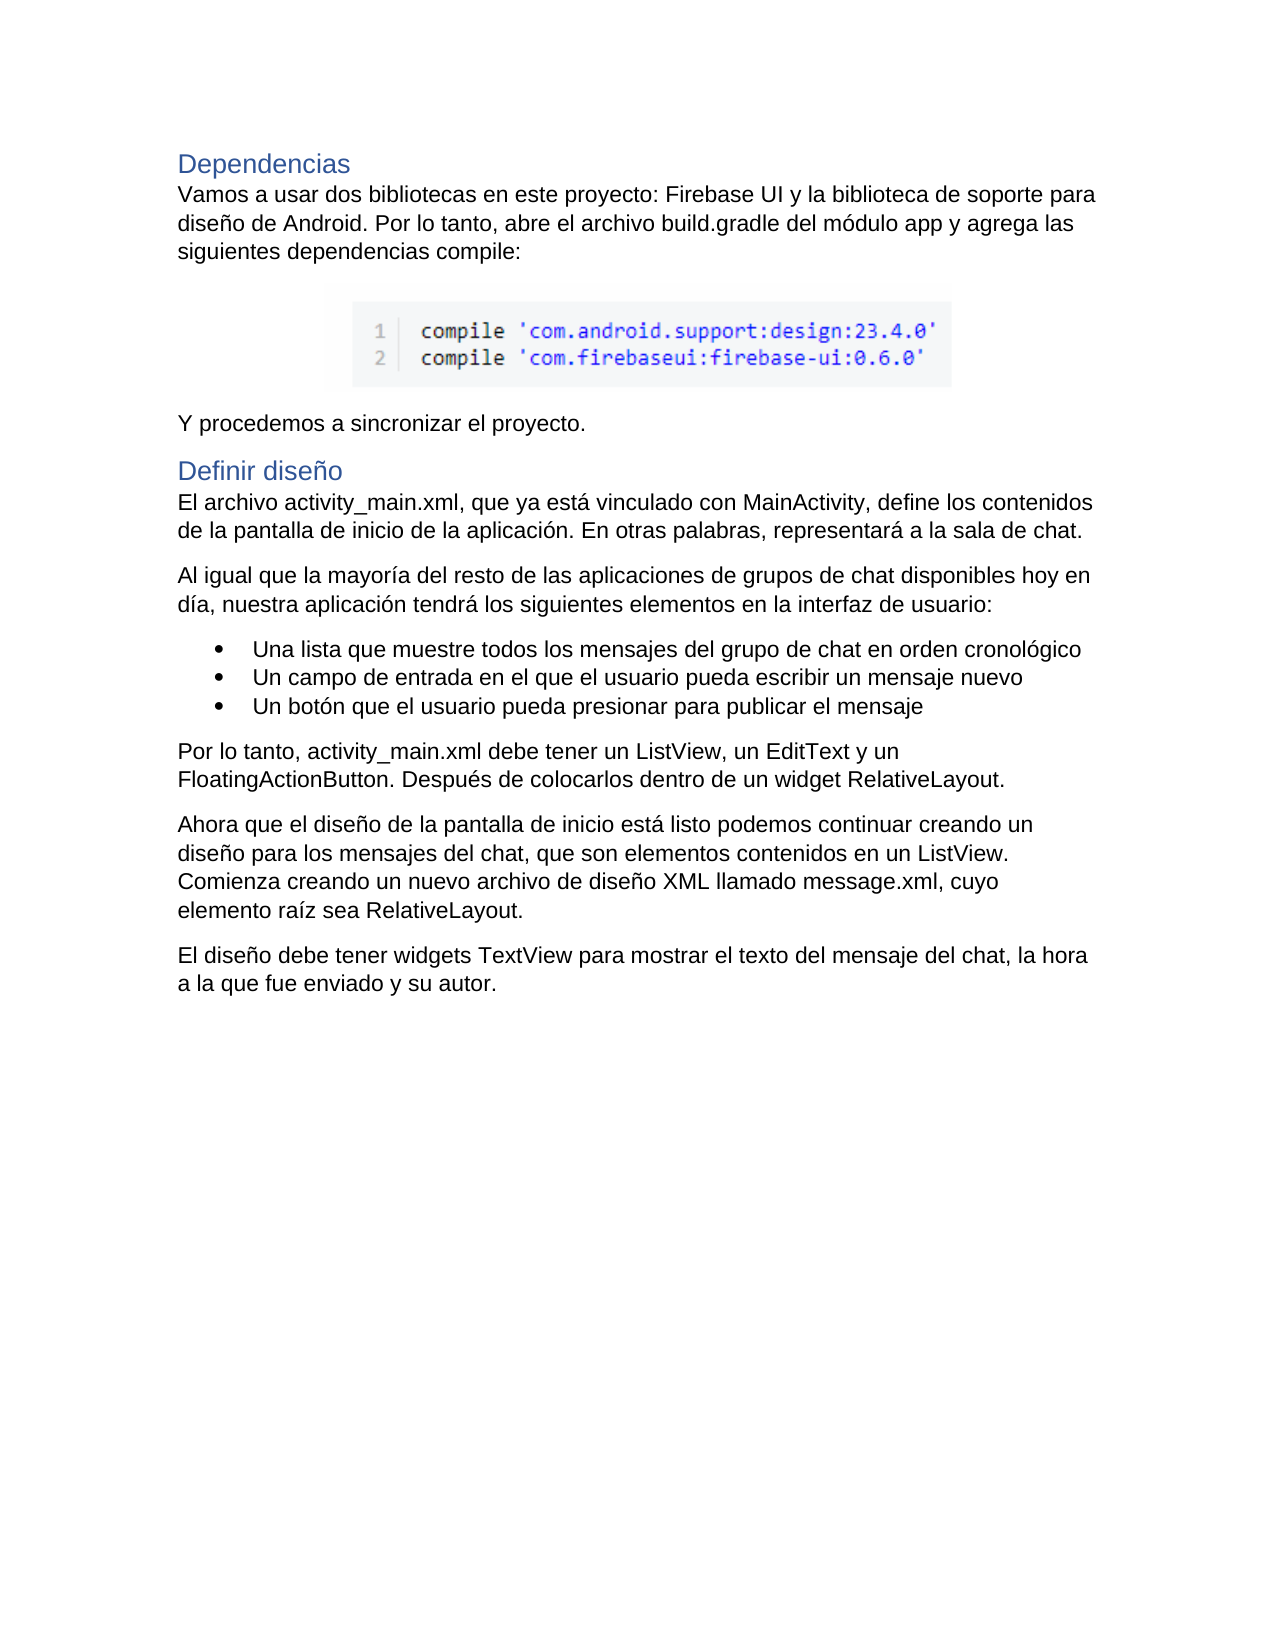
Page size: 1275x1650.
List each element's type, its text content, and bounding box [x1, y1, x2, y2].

text Vamos a usar dos bibliotecas en este proyecto: Firebase UI y la biblioteca de soporte para diseño de Android. Por lo tanto, abre el archivo build.gradle del módulo app y agrega las siguientes dependencias compile: [177, 181, 1098, 264]
list Una lista que muestre todos los mensajes del grupo de chat en orden cronológico [215, 636, 1098, 662]
text Al igual que la mayoría del resto de las aplicaciones de grupos de chat disponibles hoy en día, nuestra aplicación tendrá los siguientes elementos en la interfaz de usuario: [177, 562, 1098, 617]
subtitle Dependencias [177, 148, 1098, 179]
text Ahora que el diseño de la pantalla de inicio está listo podemos continuar creando un diseño para los mensajes del chat, que son elementos contenidos en un ListView. Comienza creando un nuevo archivo de diseño XML llamado message.xml, cuyo elemento raíz sea RelativeLayout. [177, 811, 1098, 923]
picture [323, 283, 952, 392]
text El diseño debe tener widgets TextView para mostrar el texto del mensaje del chat, la hora a la que fue enviado y su autor. [177, 942, 1098, 997]
text Y procedemos a sincronizar el proyecto. [177, 410, 1098, 436]
list Un campo de entrada en el que el usuario pueda escribir un mensaje nuevo [215, 664, 1098, 691]
subtitle Definir diseño [177, 455, 1098, 486]
text Por lo tanto, activity_main.xml debe tener un ListView, un EditText y un FloatingActionButton. Después de colocarlos dentro de un widget RelativeLayout. [177, 738, 1098, 793]
list Un botón que el usuario pueda presionar para publicar el mensaje [215, 693, 1098, 719]
text El archivo activity_main.xml, que ya está vinculado con MainActivity, define los contenidos de la pantalla de inicio de la aplicación. En otras palabras, representará a la sala de chat. [177, 489, 1098, 544]
